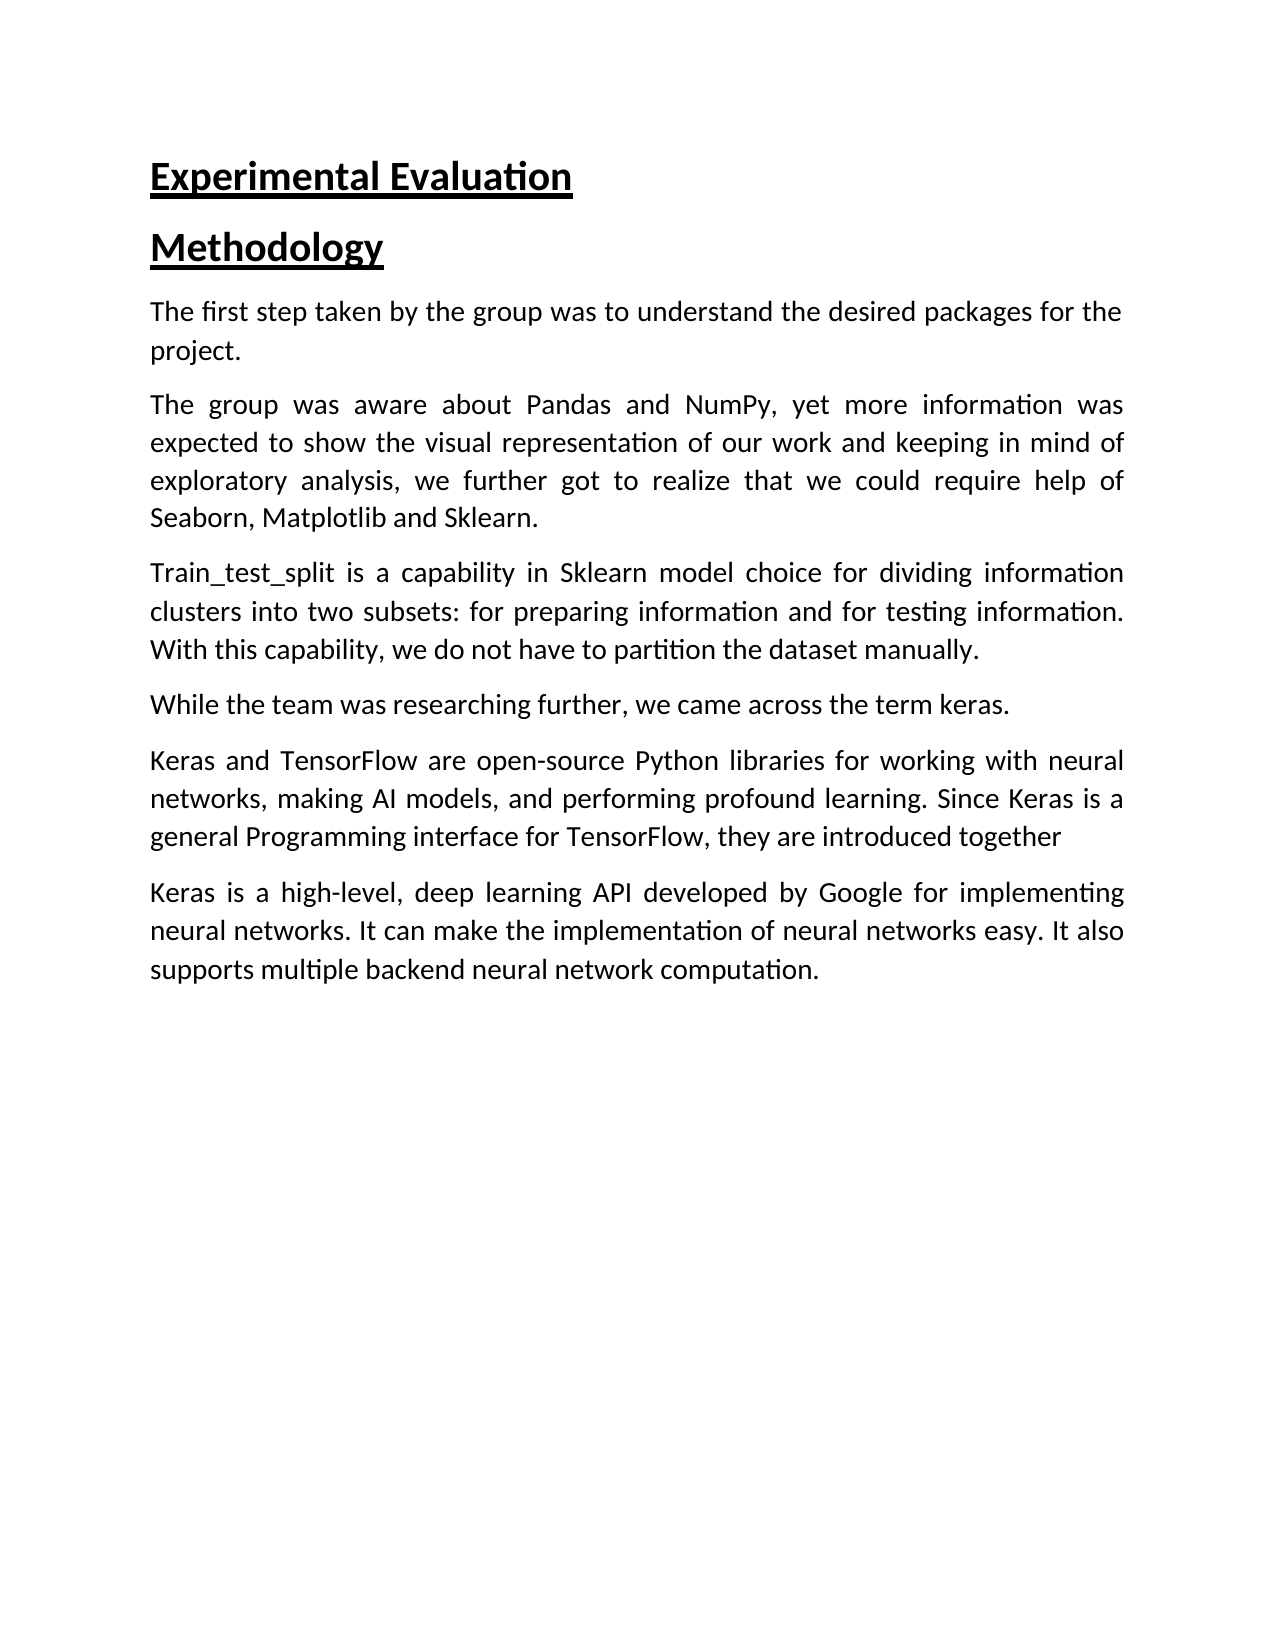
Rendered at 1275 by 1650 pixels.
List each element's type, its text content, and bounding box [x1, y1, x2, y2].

text Keras is a high-level, deep learning API developed by Google for implementing neural networks. It can make the implementation of neural networks easy. It also supports multiple backend neural network computation. [150, 874, 1126, 986]
subtitle Experimental Evaluation Methodology [150, 150, 575, 272]
text While the team was researching further, we came across the term keras. [150, 686, 1173, 722]
text The first step taken by the group was to understand the desired packages for the project. [150, 293, 1124, 368]
text Keras and TensorFlow are open-source Python libraries for working with neural networks, making AI models, and performing profound learning. Since Keras is a general Programming interface for TensorFlow, they are introduced together [150, 742, 1125, 854]
text Train_test_split is a capability in Sklearn model choice for dividing information clusters into two subsets: for preparing information and for testing information. With this capability, we do not have to partition the dataset manually. [150, 554, 1126, 667]
text The group was aware about Pandas and NumPy, yet more information was expected to show the visual representation of our work and keeping in mind of exploratory analysis, we further got to realize that we could require help of Seaborn, Matplotlib and Sklearn. [150, 386, 1126, 535]
